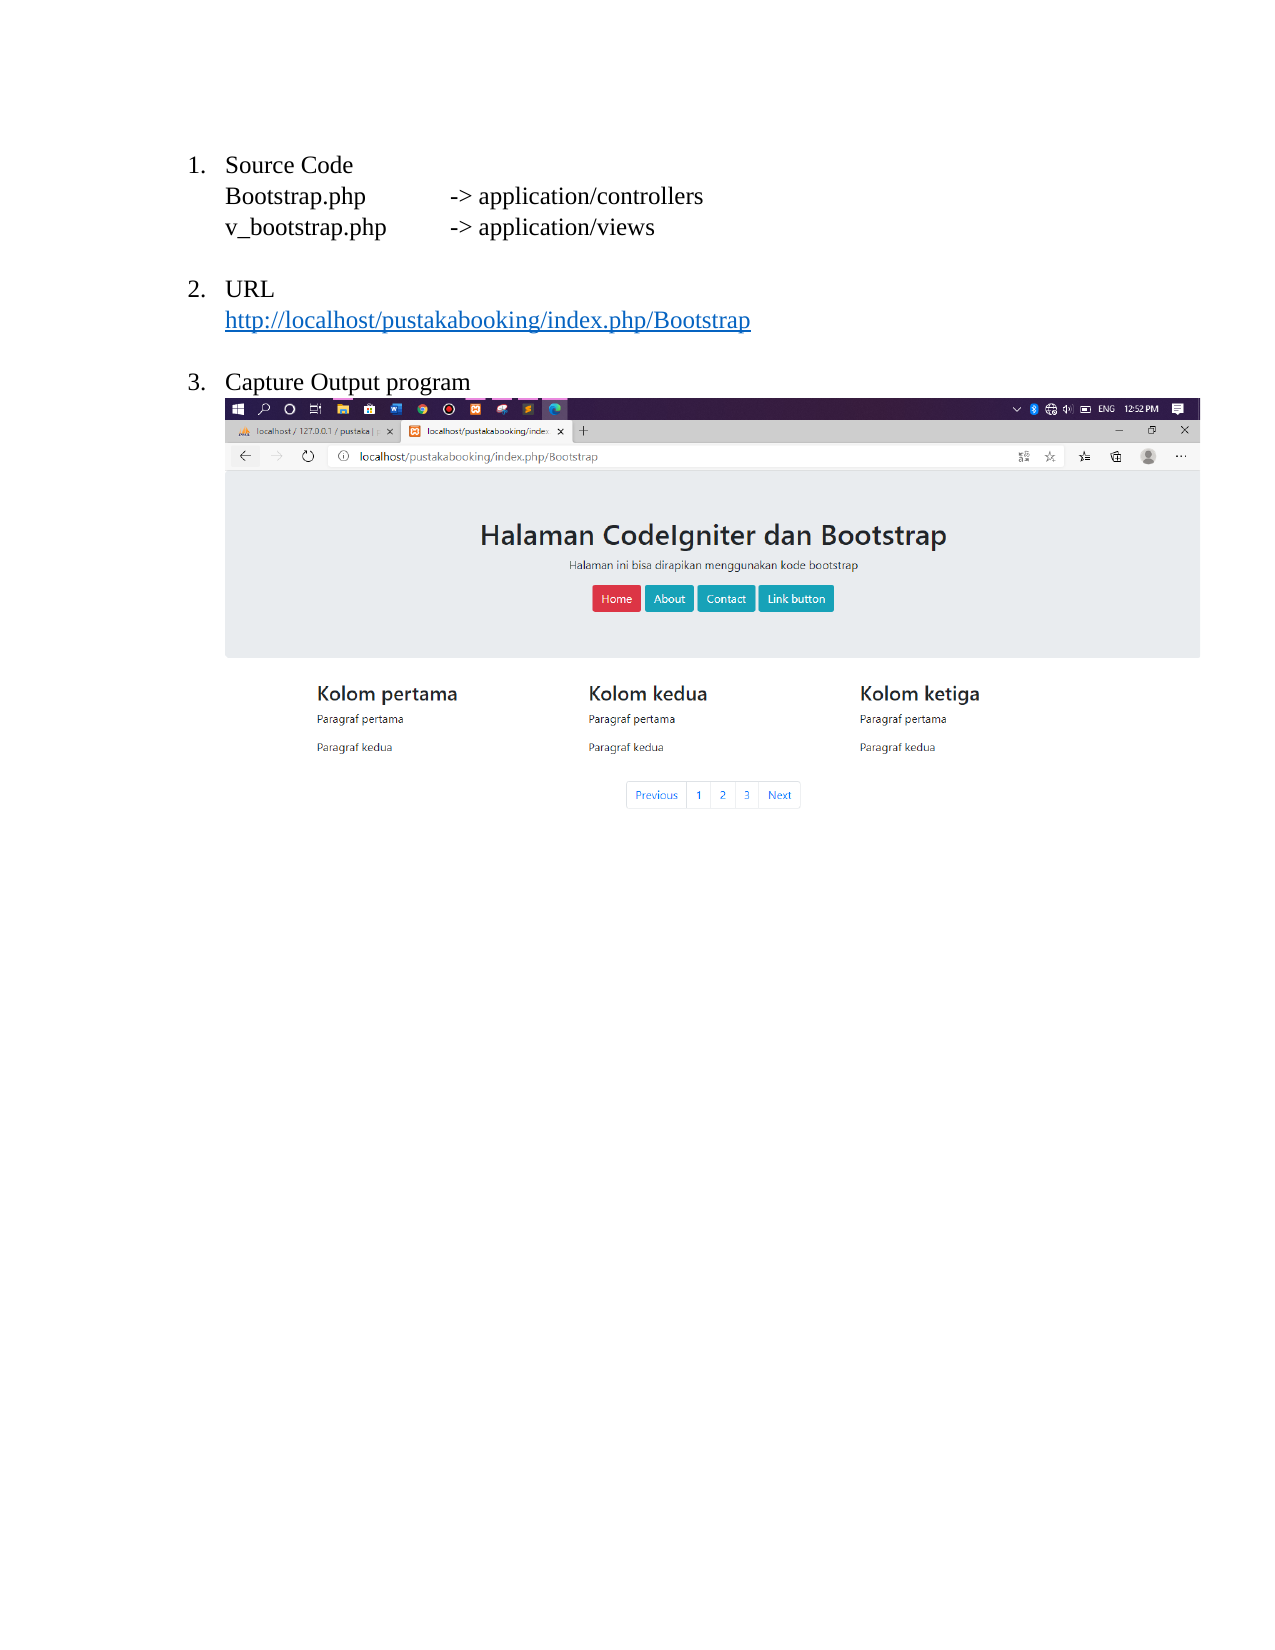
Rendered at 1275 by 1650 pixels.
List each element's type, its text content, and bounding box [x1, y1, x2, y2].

picture [225, 398, 1200, 911]
list v_bootstrap.php -> application/views [225, 212, 1125, 241]
list Capture Output program [187, 367, 1125, 396]
list Bootstrap.php -> application/controllers [225, 181, 1125, 210]
list URL [187, 274, 1125, 303]
list Source Code [187, 150, 1125, 179]
list http://localhost/pustakabooking/index.php/Bootstrap [225, 305, 1125, 334]
